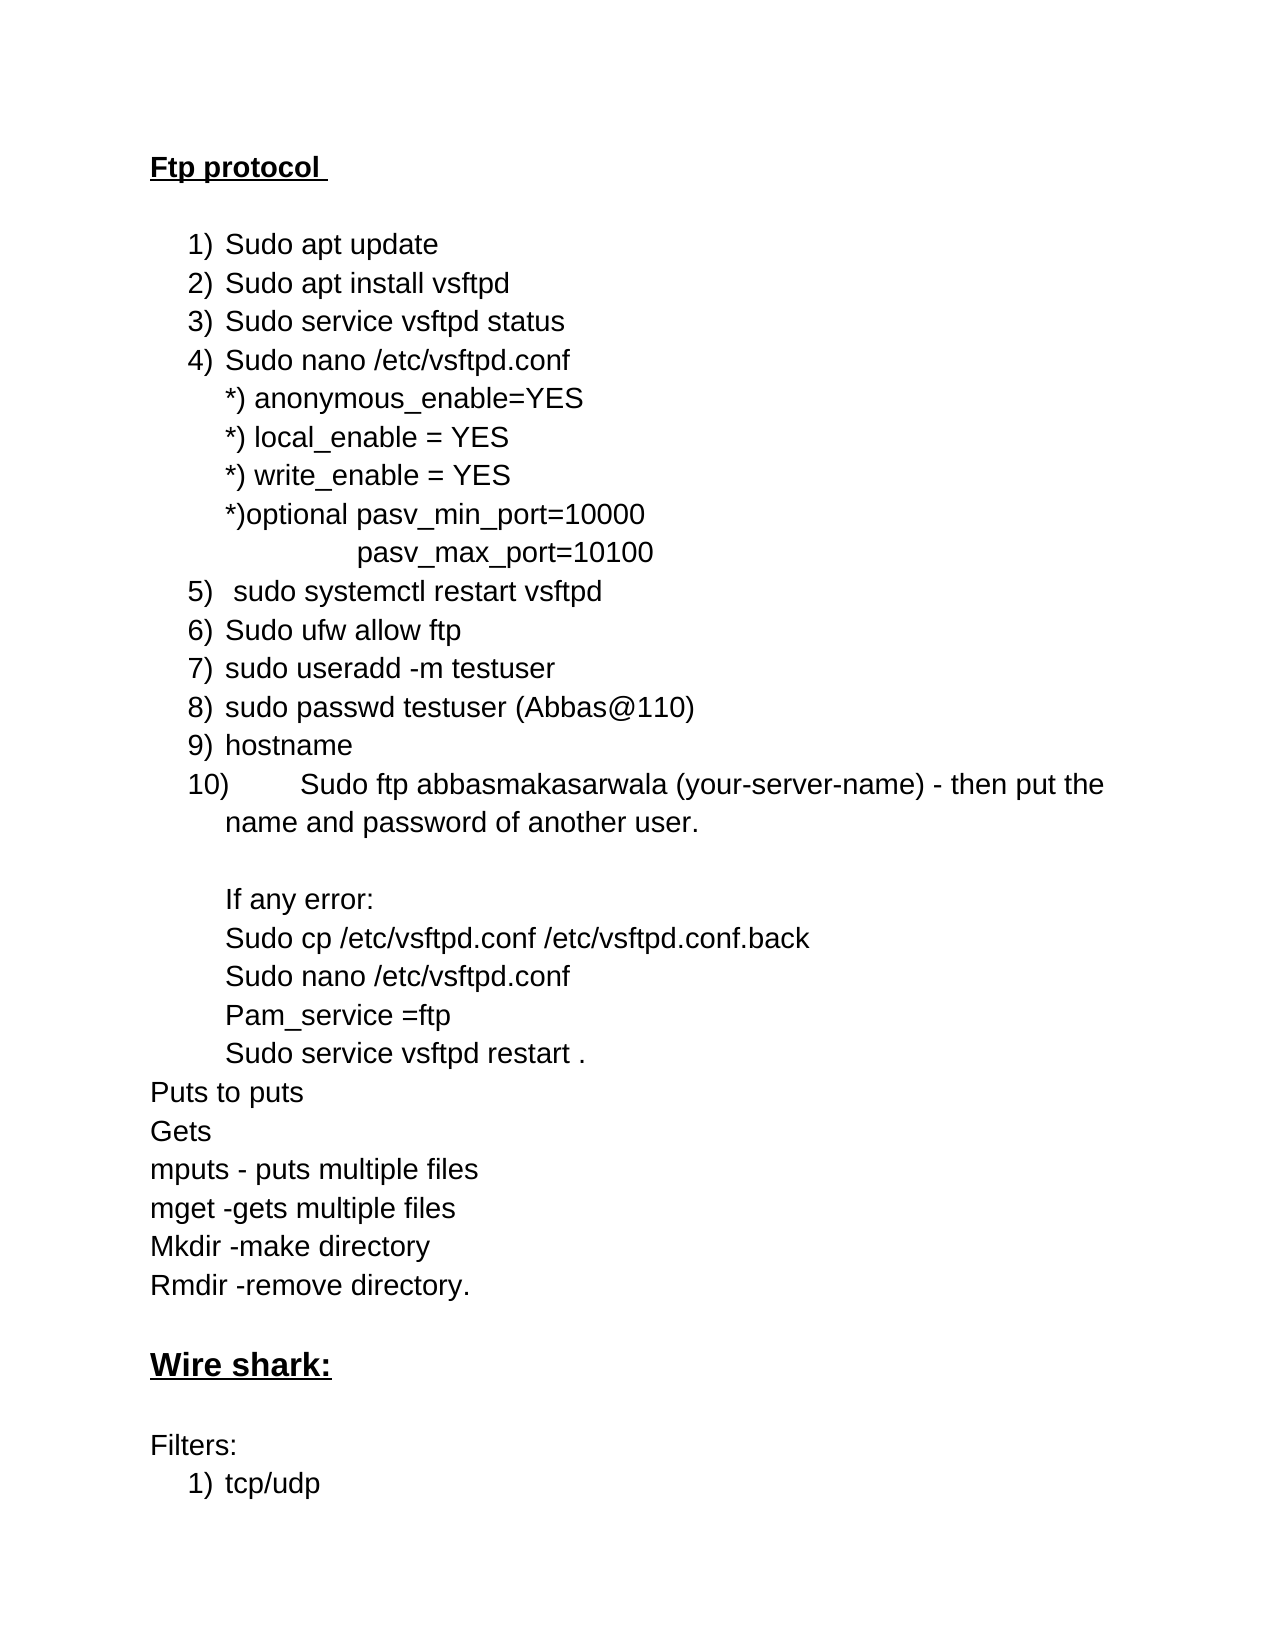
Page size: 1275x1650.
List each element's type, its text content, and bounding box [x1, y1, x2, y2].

list Sudo apt update [187, 227, 1125, 261]
list Sudo ftp abbasmakasarwala (your-server-name) - then put the name and password of another user. [187, 767, 1125, 839]
list Sudo apt install vsftpd [187, 266, 1125, 299]
text Sudo cp /etc/vsftpd.conf /etc/vsftpd.conf.back [225, 921, 1125, 954]
text mputs - puts multiple files [150, 1152, 1125, 1186]
text *) anonymous_enable=YES [225, 381, 1125, 415]
text *)optional pasv_min_port=10000 [150, 497, 1125, 530]
text Sudo nano /etc/vsftpd.conf [225, 959, 1125, 993]
text Ftp protocol [150, 150, 1125, 183]
text pasv_max_port=10100 [150, 535, 1125, 569]
list sudo useradd -m testuser [187, 651, 1125, 684]
text *) write_enable = YES [150, 458, 1125, 492]
text Rmdir -remove directory. [150, 1268, 1125, 1301]
list tcp/udp [187, 1466, 1125, 1499]
list sudo passwd testuser (Abbas@110) [187, 689, 1125, 723]
text Sudo service vsftpd restart . [225, 1036, 1125, 1070]
list Sudo service vsftpd status [187, 304, 1125, 338]
text *) local_enable = YES [150, 420, 1125, 453]
text Gets [150, 1113, 1125, 1147]
text Wire shark: [150, 1345, 1125, 1383]
list Sudo ufw allow ftp [187, 612, 1125, 646]
text Filters: [150, 1427, 1125, 1461]
text Puts to puts [150, 1075, 1125, 1108]
text Pam_service =ftp [225, 998, 1125, 1031]
text mget -gets multiple files [150, 1191, 1125, 1224]
list sudo systemctl restart vsftpd [187, 574, 1125, 607]
text If any error: [225, 882, 1125, 916]
list hostname [187, 728, 1125, 762]
text Mkdir -make directory [150, 1229, 1125, 1263]
list Sudo nano /etc/vsftpd.conf [187, 343, 1125, 376]
